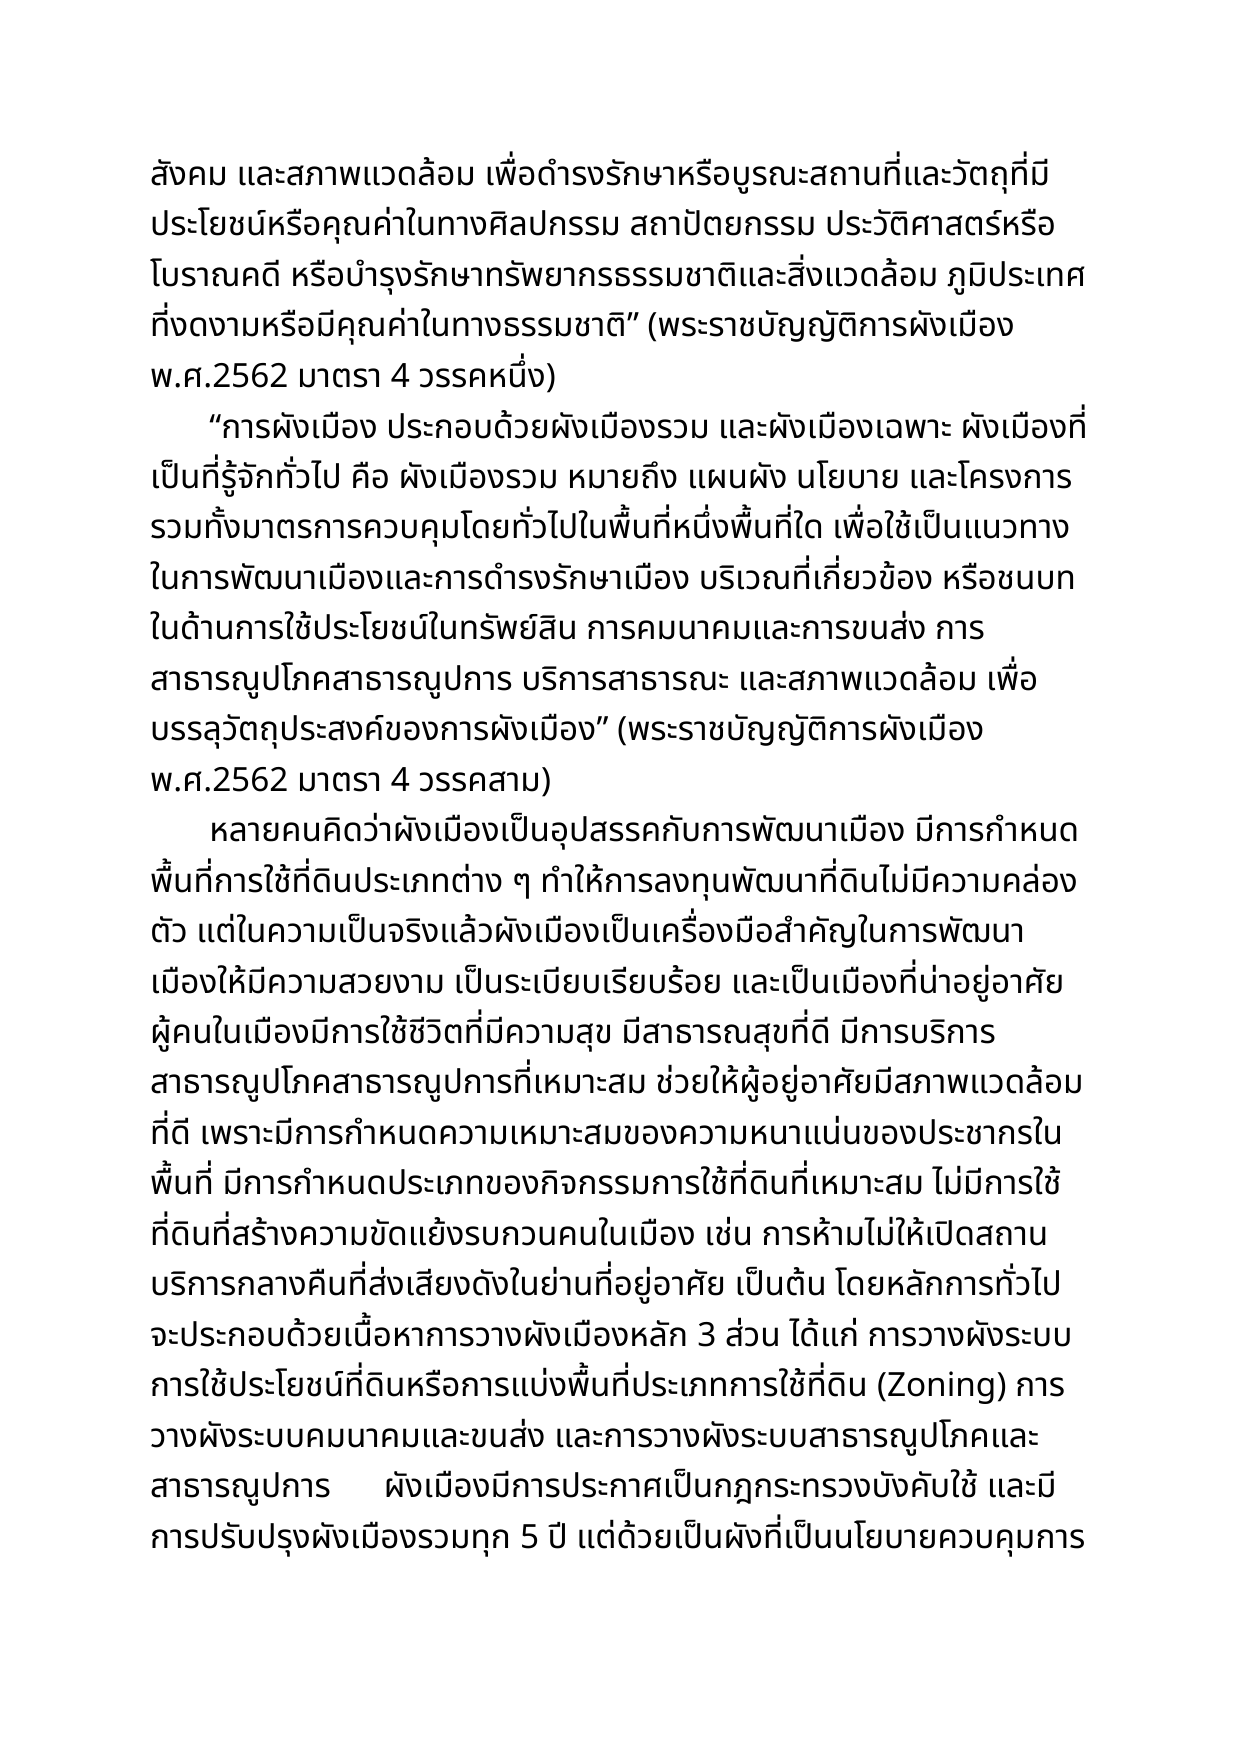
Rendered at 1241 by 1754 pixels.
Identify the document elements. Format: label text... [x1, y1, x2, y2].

text “การผังเมือง ประกอบด้วยผังเมืองรวม และผังเมืองเฉพาะ ผังเมืองที่เป็นที่รู้จักทั่วไป คือ ผังเมืองรวม หมายถึง แผนผัง นโยบาย และโครงการ รวมทั้งมาตรการควบคุมโดยทั่วไปในพื้นที่หนึ่งพื้นที่ใด เพื่อใช้เป็นแนวทางในการพัฒนาเมืองและการดำรงรักษาเมือง บริเวณที่เกี่ยวข้อง หรือชนบท ในด้านการใช้ประโยชน์ในทรัพย์สิน การคมนาคมและการขนส่ง การสาธารณูปโภคสาธารณูปการ บริการสาธารณะ และสภาพแวดล้อม เพื่อบรรลุวัตถุประสงค์ของการผังเมือง” (พระราชบัญญัติการผังเมือง พ.ศ.2562 มาตรา 4 วรรคสาม) [150, 402, 1090, 806]
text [150, 150, 1090, 402]
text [150, 806, 1090, 1563]
